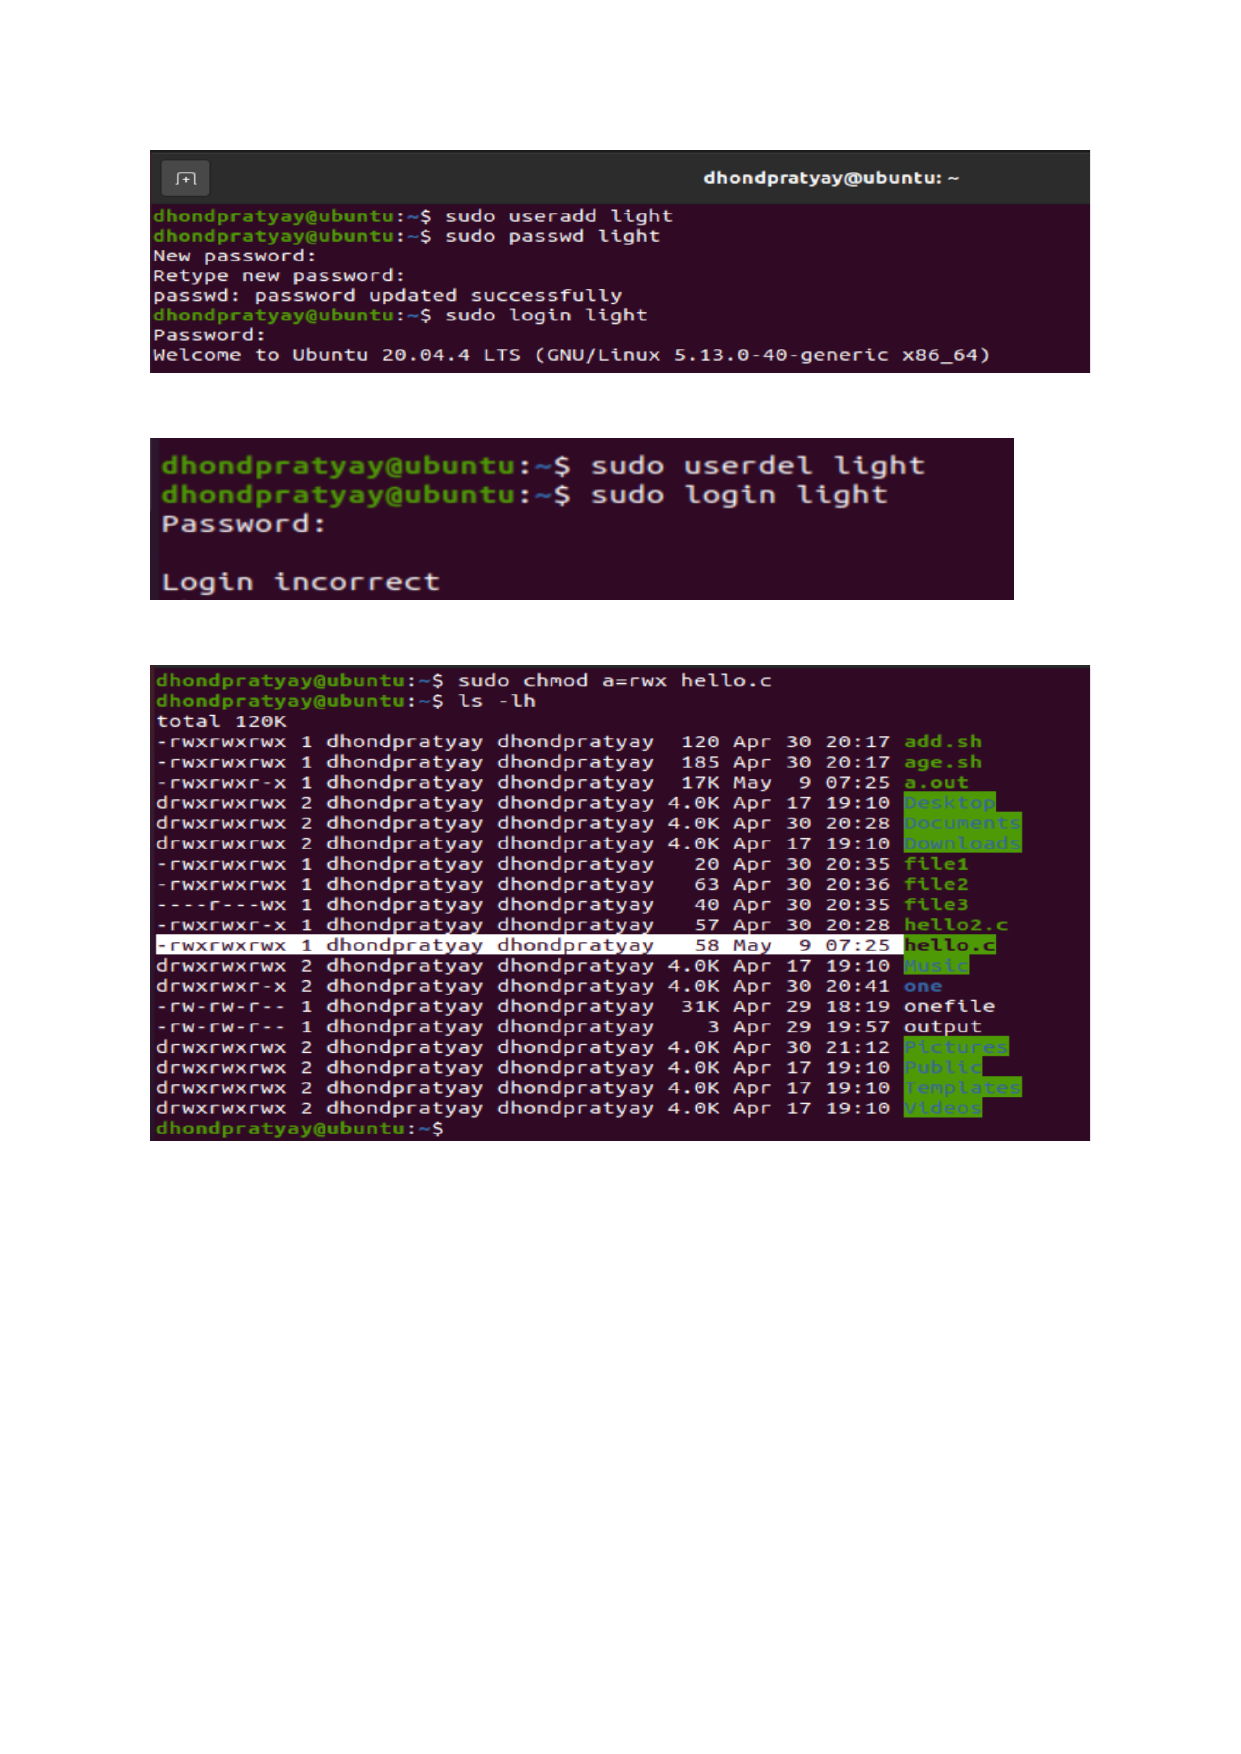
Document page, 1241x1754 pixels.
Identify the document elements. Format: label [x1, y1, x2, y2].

picture [150, 150, 1091, 373]
picture [150, 438, 1014, 600]
picture [150, 665, 1091, 1141]
